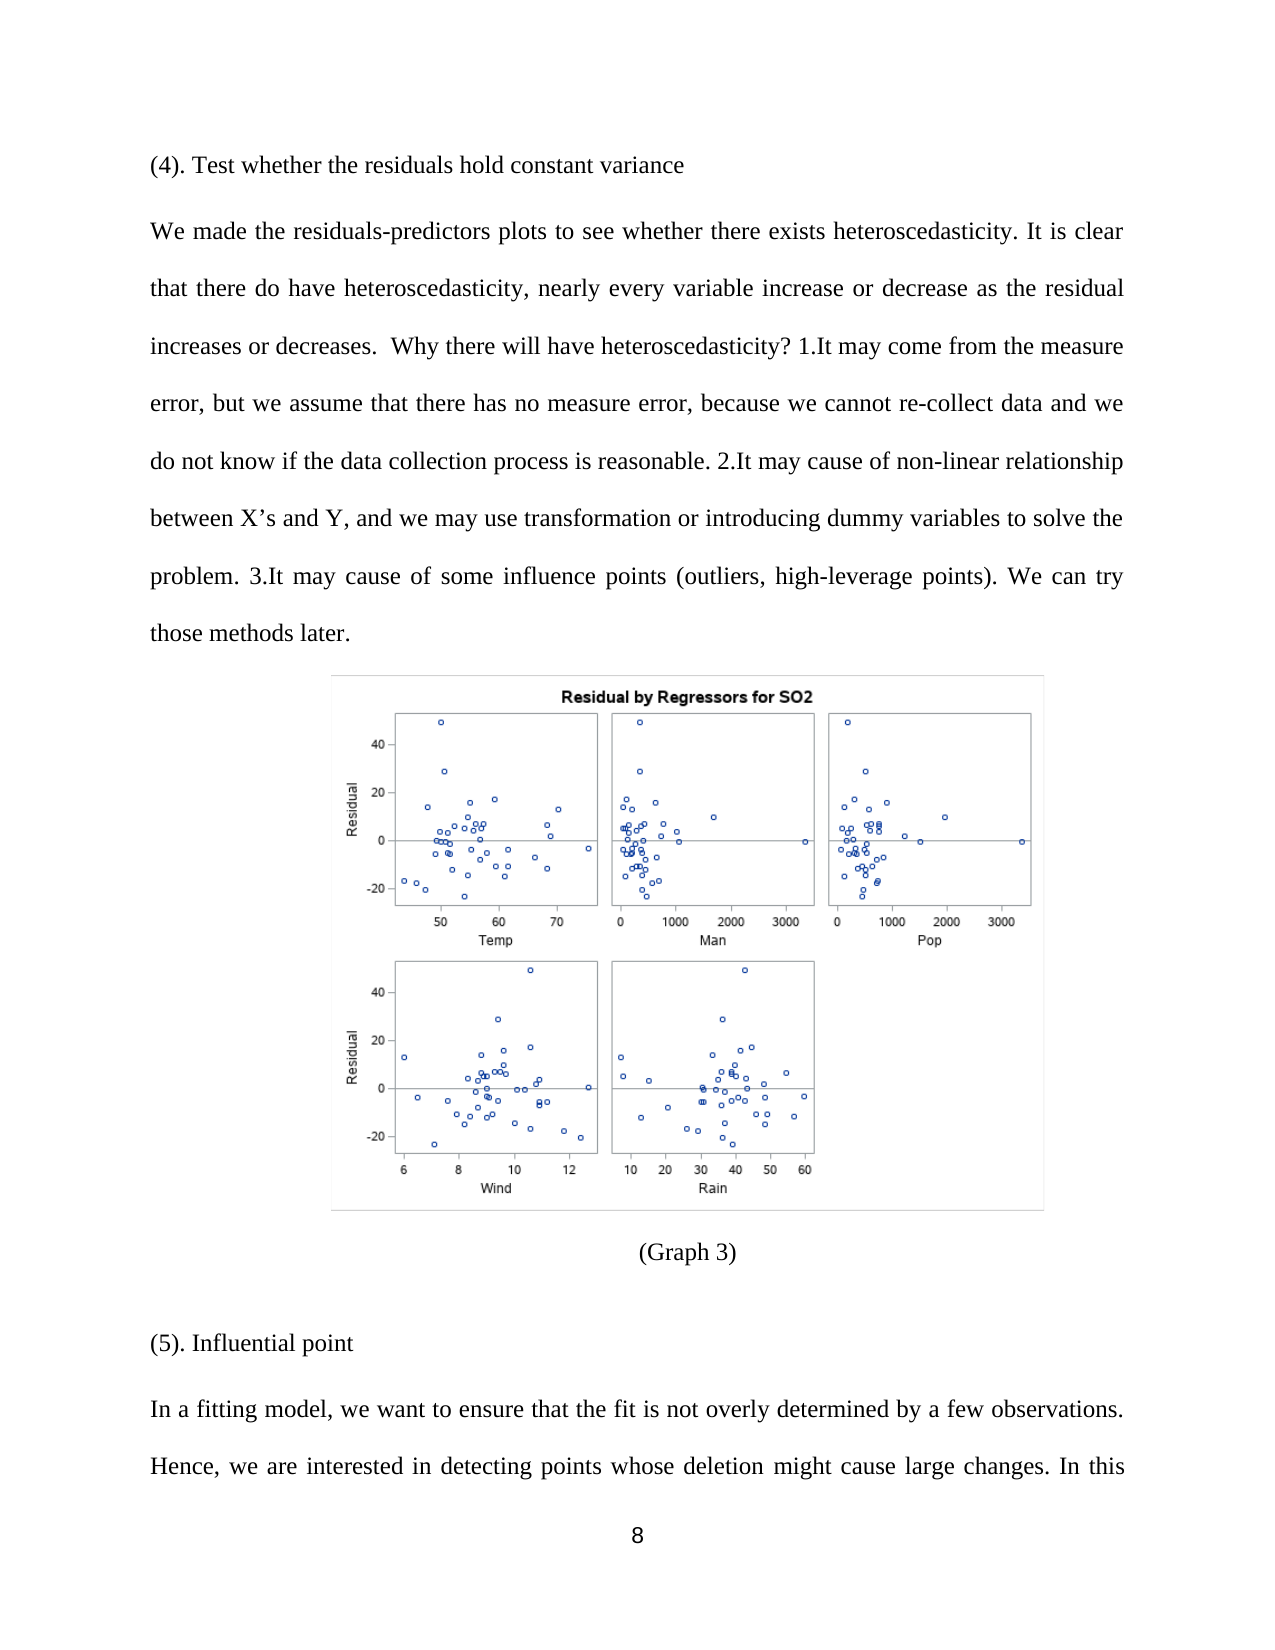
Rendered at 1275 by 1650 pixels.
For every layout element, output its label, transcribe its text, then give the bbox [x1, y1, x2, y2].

text (Graph 3) [250, 1237, 1125, 1266]
picture [331, 675, 1045, 1211]
subtitle (5). Influential point [150, 1328, 1125, 1357]
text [150, 1394, 1125, 1480]
text We made the residuals-predictors plots to see whether there exists heteroscedasticity. It is clear that there do have heteroscedasticity, nearly every variable increase or decrease as the residual increases or decreases. Why there will have heteroscedasticity? 1.It may come from the measure error, but we assume that there has no measure error, because we cannot re-collect data and we do not know if the data collection process is reasonable. 2.It may cause of non-linear relationship between X’s and Y, and we may use transformation or introducing dummy variables to solve the problem. 3.It may cause of some influence points (outliers, high-leverage points). We can try those methods later. [150, 216, 1125, 647]
subtitle (4). Test whether the residuals hold constant variance [150, 150, 1125, 179]
